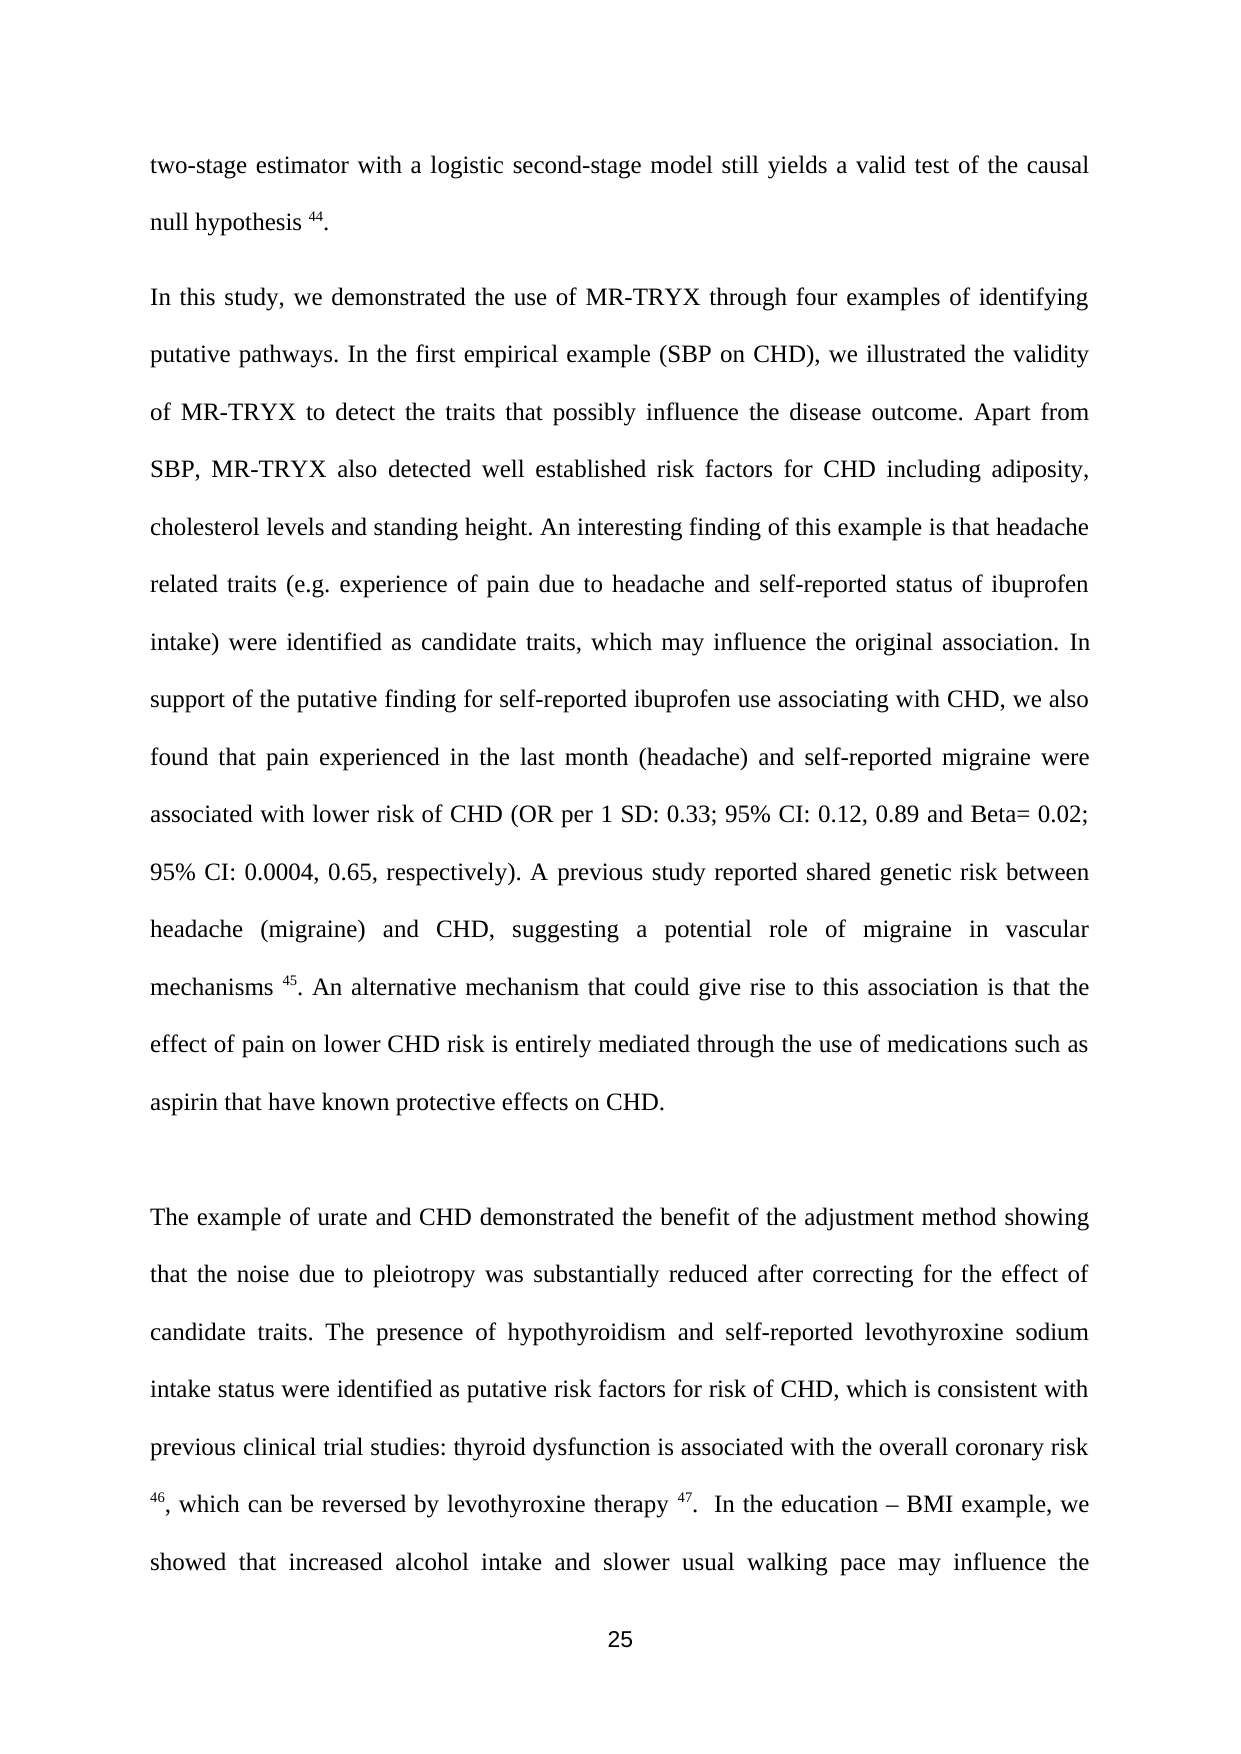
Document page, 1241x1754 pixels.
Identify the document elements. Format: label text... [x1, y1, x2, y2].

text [150, 1202, 1090, 1575]
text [150, 150, 1090, 236]
text In this study, we demonstrated the use of MR-TRYX through four examples of identifying putative pathways. In the first empirical example (SBP on CHD), we illustrated the validity of MR-TRYX to detect the traits that possibly influence the disease outcome. Apart from SBP, MR-TRYX also detected well established risk factors for CHD including adiposity, cholesterol levels and standing height. An interesting finding of this example is that headache related traits (e.g. experience of pain due to headache and self-reported status of ibuprofen intake) were identified as candidate traits, which may influence the original association. In support of the putative finding for self-reported ibuprofen use associating with CHD, we also found that pain experienced in the last month (headache) and self-reported migraine were associated with lower risk of CHD (OR per 1 SD: 0.33; 95% CI: 0.12, 0.89 and Beta= 0.02; 95% CI: 0.0004, 0.65, respectively). A previous study reported shared genetic risk between headache (migraine) and CHD, suggesting a potential role of migraine in vascular mechanisms 45. An alternative mechanism that could give rise to this association is that the effect of pain on lower CHD risk is entirely mediated through the use of medications such as aspirin that have known protective effects on CHD. [150, 282, 1090, 1115]
